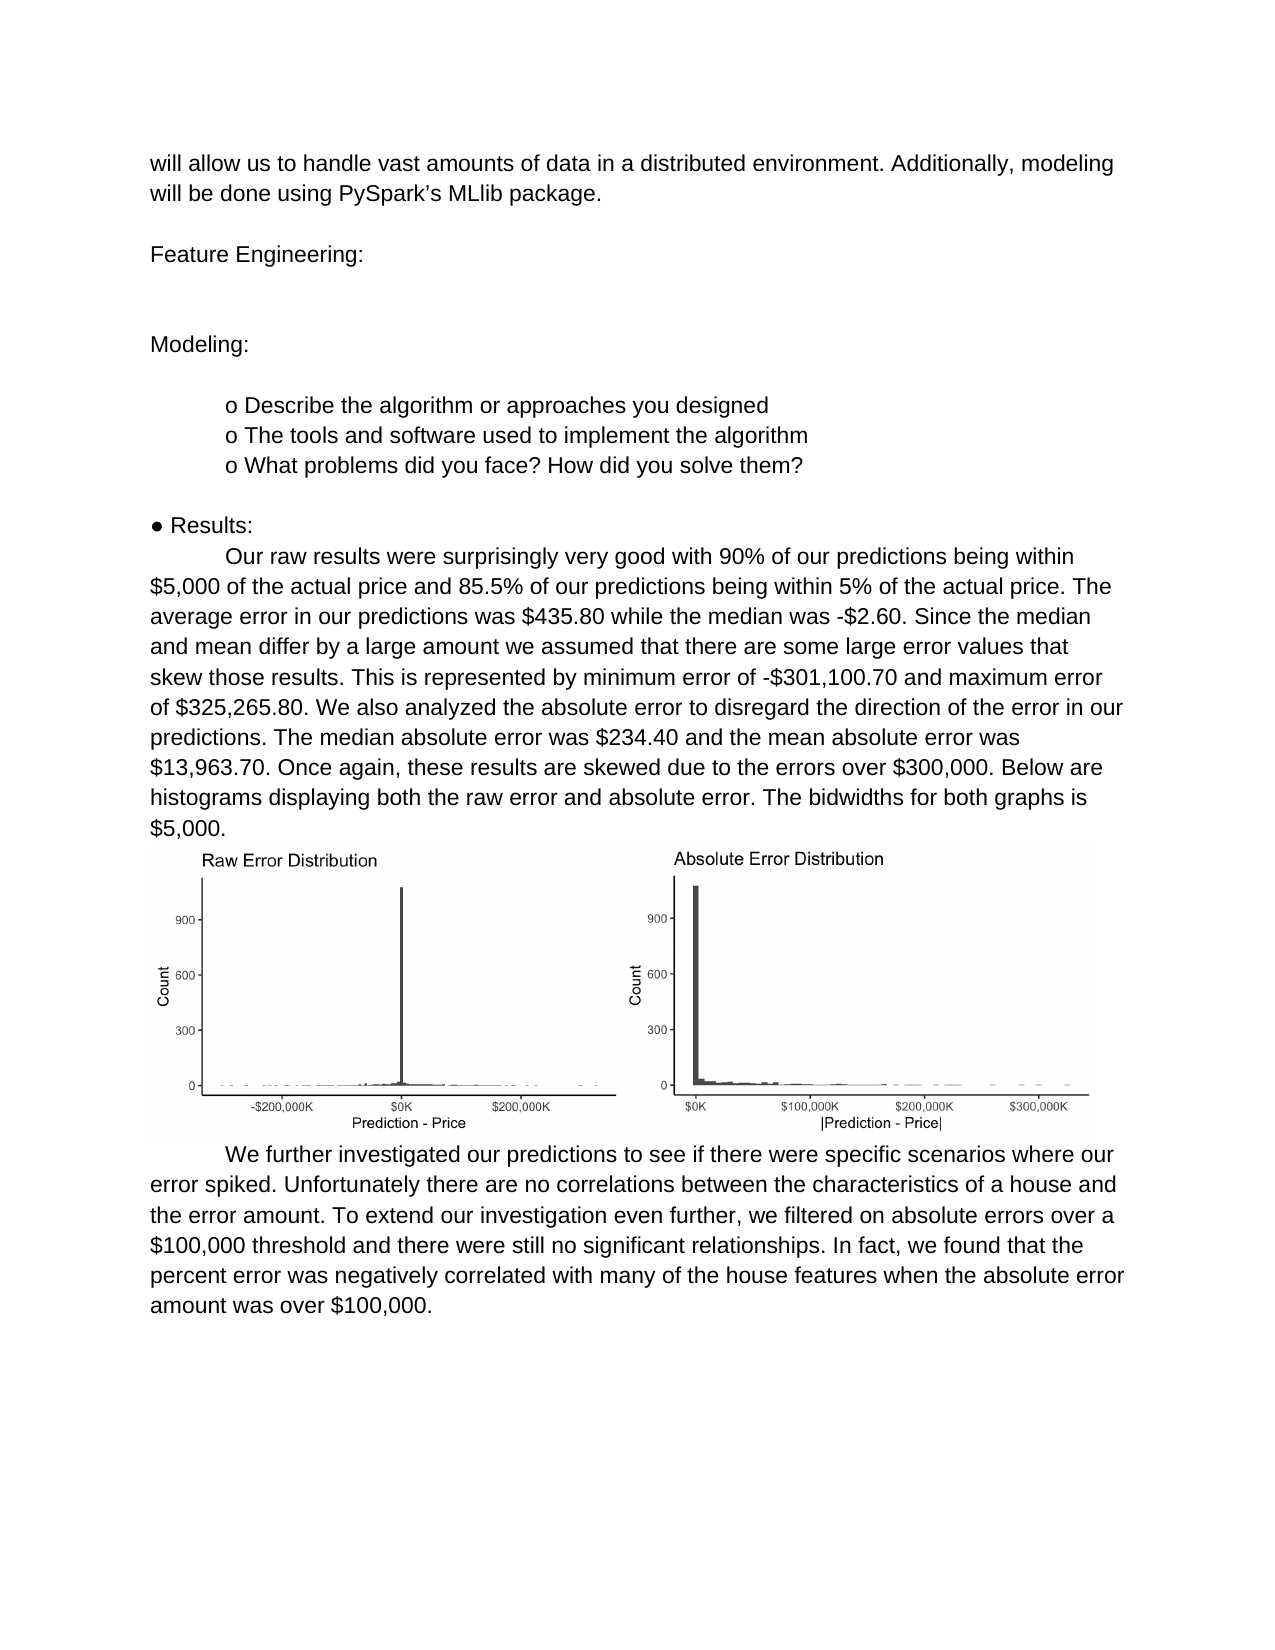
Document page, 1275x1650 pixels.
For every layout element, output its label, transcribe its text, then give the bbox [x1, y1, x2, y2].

text Modeling: [150, 331, 1125, 358]
text ● Results: [150, 512, 1125, 539]
text o What problems did you face? How did you solve them? [150, 452, 1125, 478]
text Our raw results were surprisingly very good with 90% of our predictions being within $5,000 of the actual price and 85.5% of our predictions being within 5% of the actual price. The average error in our predictions was $435.80 while the median was -$2.60. Since the median and mean differ by a large amount we assumed that there are some large error values that skew those results. This is represented by minimum error of -$301,100.70 and maximum error of $325,265.80. We also analyzed the absolute error to disregard the direction of the error in our predictions. The median absolute error was $234.40 and the mean absolute error was $13,963.70. Once again, these results are skewed due to the errors over $300,000. Below are histograms displaying both the raw error and absolute error. The bidwidths for both graphs is $5,000. [150, 543, 1125, 841]
picture [150, 844, 1096, 1138]
text Feature Engineering: [150, 241, 1125, 267]
text o Describe the algorithm or approaches you designed [150, 392, 1125, 418]
text We further investigated our predictions to see if there were specific scenarios where our error spiked. Unfortunately there are no correlations between the characteristics of a house and the error amount. To extend our investigation even further, we filtered on absolute errors over a $100,000 threshold and there were still no significant relationships. In fact, we found that the percent error was negatively correlated with many of the house features when the absolute error amount was over $100,000. [150, 1141, 1125, 1319]
text o The tools and software used to implement the algorithm [150, 422, 1125, 448]
